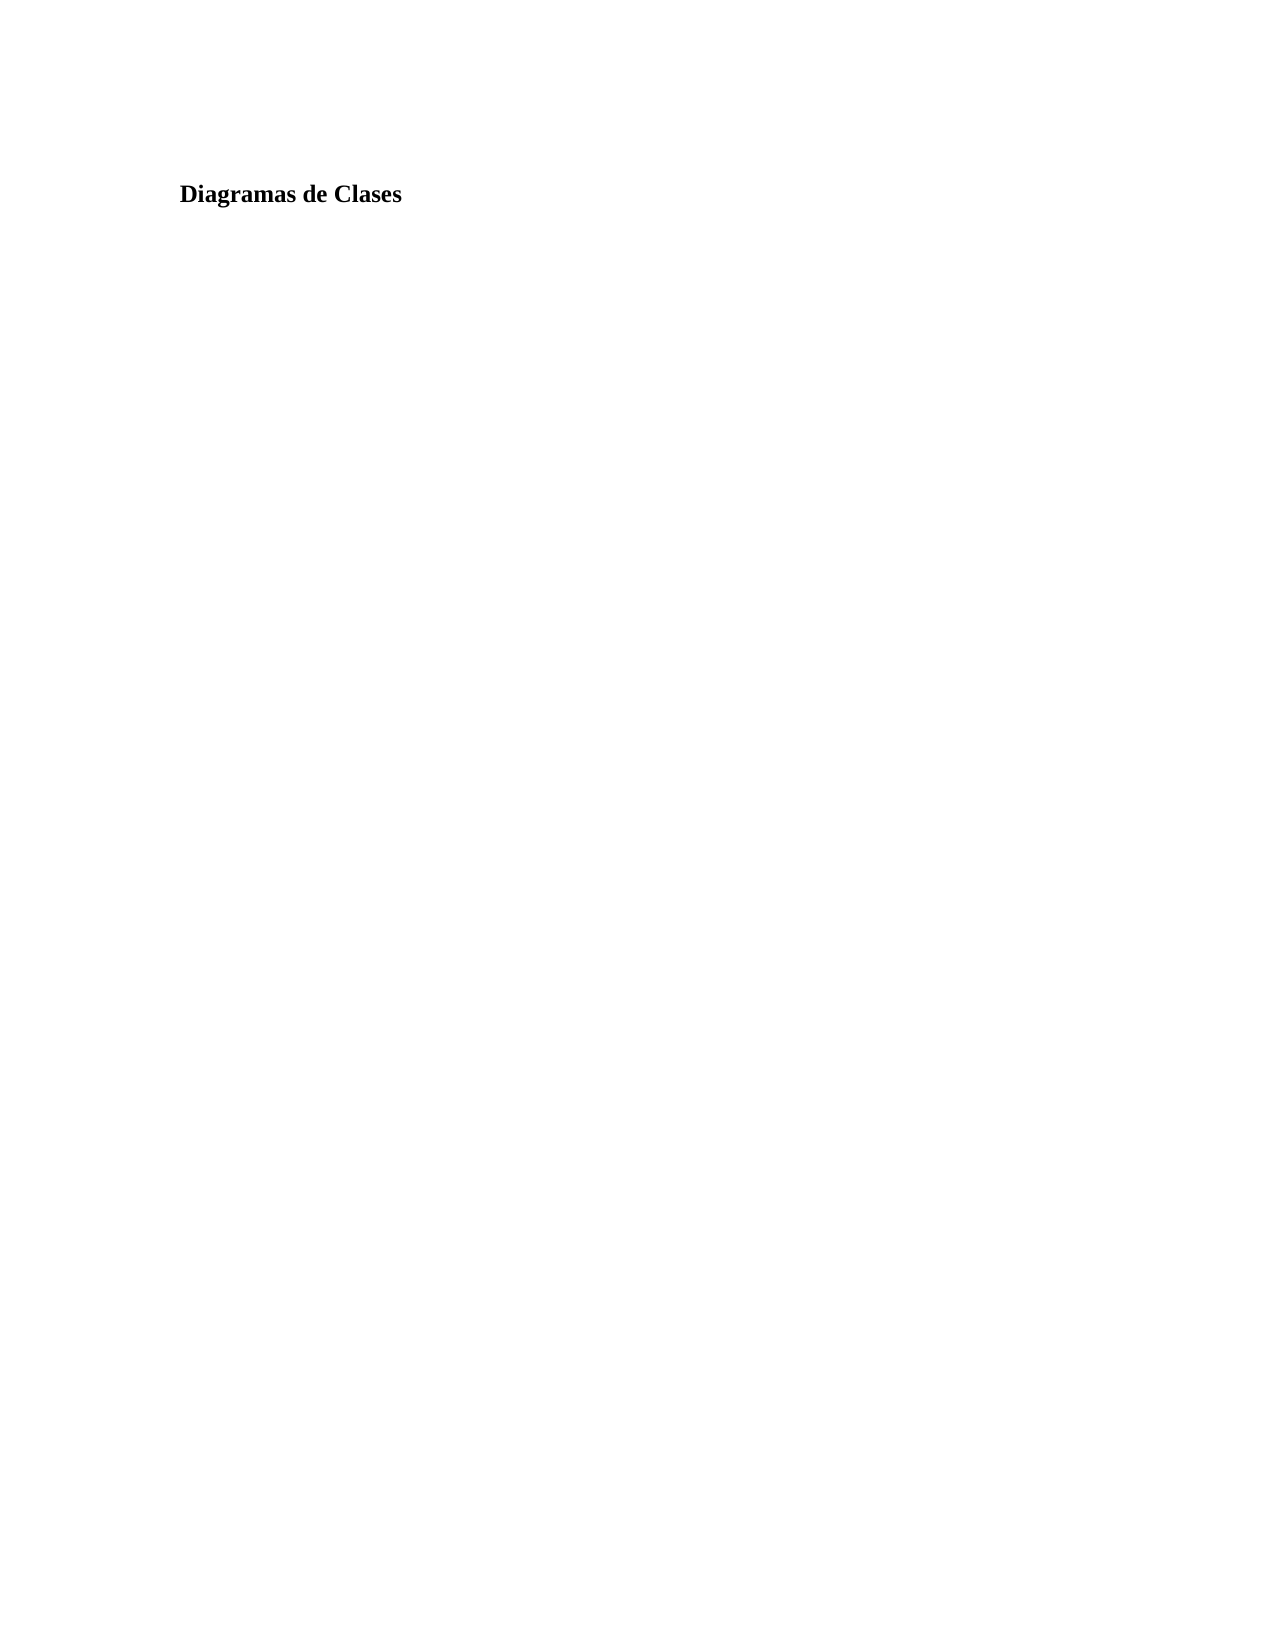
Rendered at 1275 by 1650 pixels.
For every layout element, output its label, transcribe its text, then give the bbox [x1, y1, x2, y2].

subtitle Diagramas de Clases [150, 179, 1125, 208]
